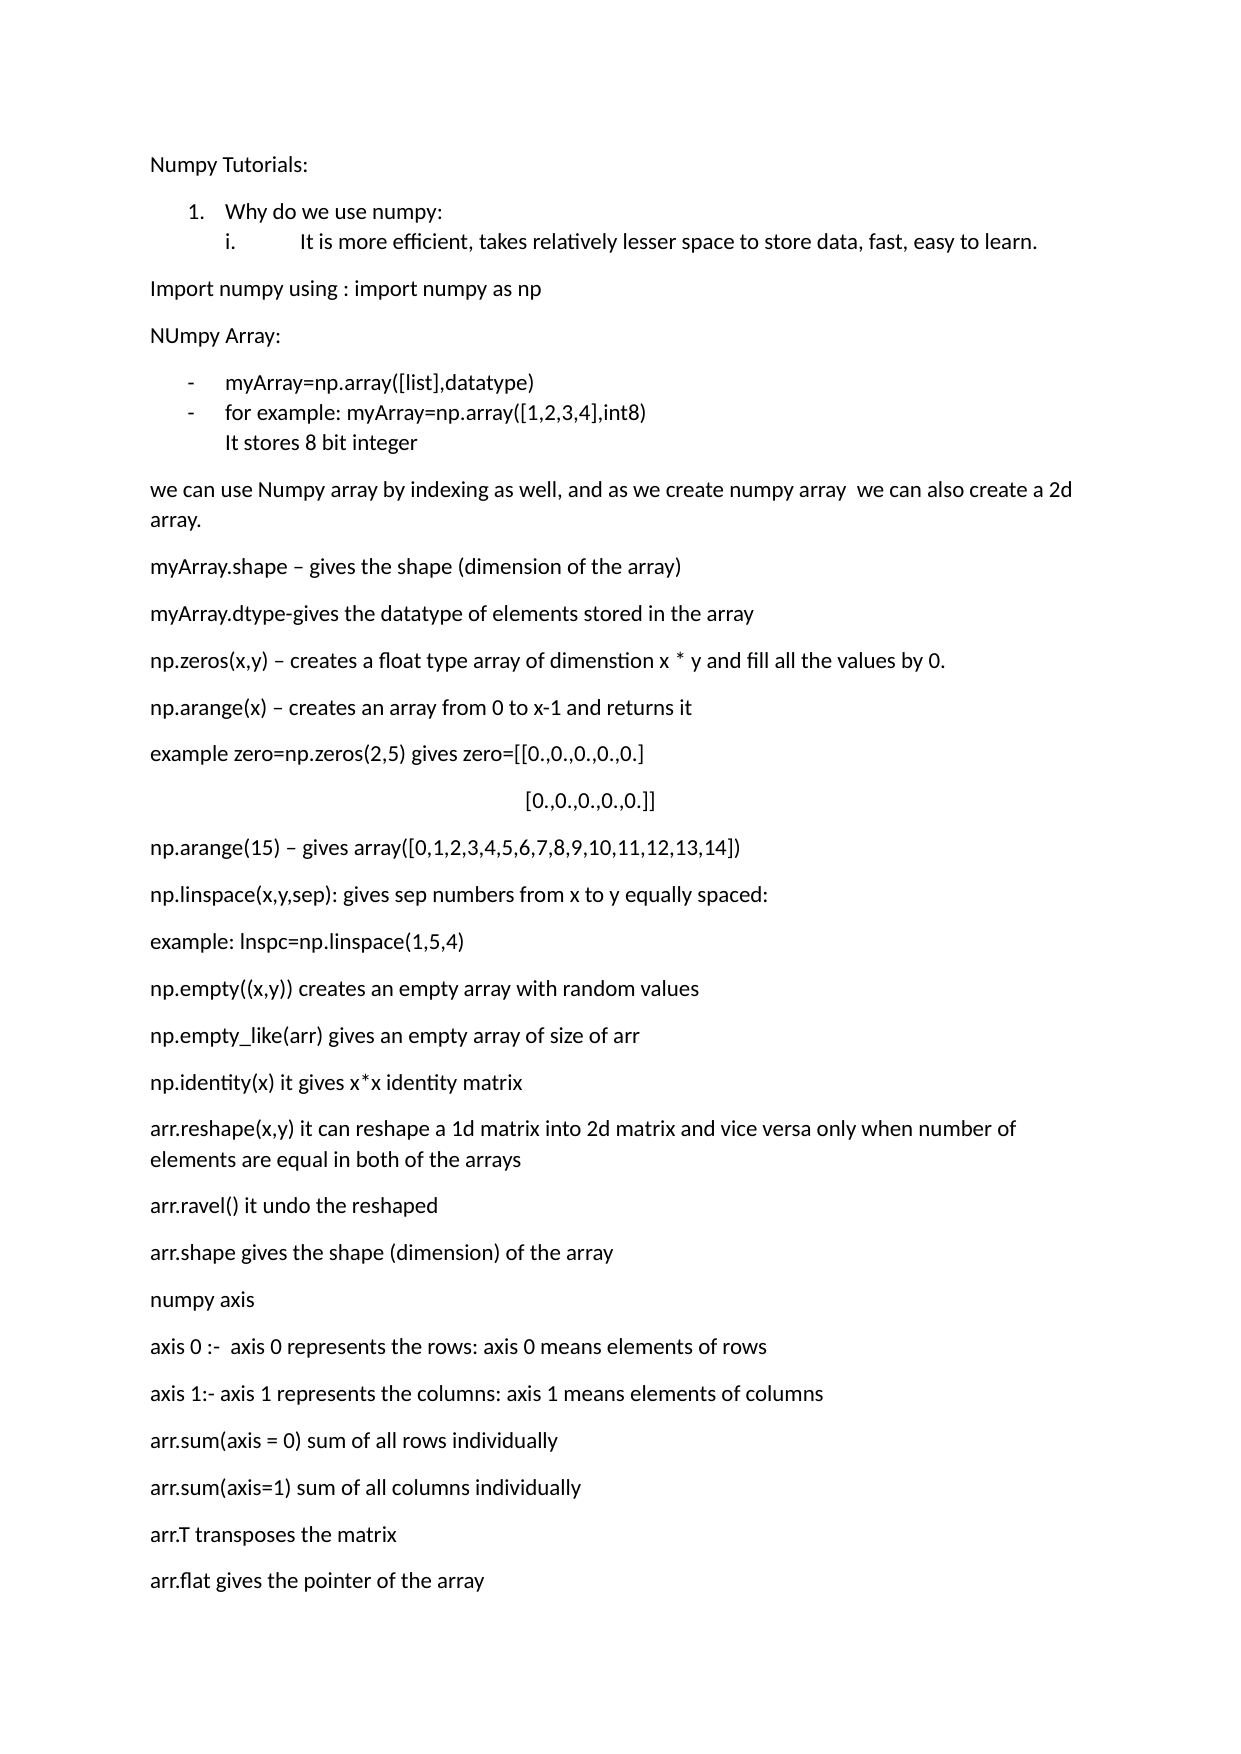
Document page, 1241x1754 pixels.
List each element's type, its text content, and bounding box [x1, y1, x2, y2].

text myArray.dtype-gives the datatype of elements stored in the array [150, 599, 1090, 627]
text np.identity(x) it gives x*x identity matrix [150, 1068, 1090, 1096]
text arr.reshape(x,y) it can reshape a 1d matrix into 2d matrix and vice versa only when number of elements are equal in both of the arrays [150, 1114, 1090, 1173]
text arr.shape gives the shape (dimension) of the array [150, 1238, 1090, 1267]
list It is more efficient, takes relatively lesser space to store data, fast, easy to learn. [225, 227, 1090, 255]
text np.zeros(x,y) – creates a float type array of dimenstion x * y and fill all the values by 0. [150, 646, 1090, 674]
list Why do we use numpy: [187, 197, 1090, 225]
text axis 0 :- axis 0 represents the rows: axis 0 means elements of rows [150, 1332, 1090, 1360]
text example: lnspc=np.linspace(1,5,4) [150, 927, 1090, 955]
text arr.sum(axis=1) sum of all columns individually [150, 1473, 1090, 1501]
list myArray=np.array([list],datatype) [187, 368, 1090, 396]
text axis 1:- axis 1 represents the columns: axis 1 means elements of columns [150, 1379, 1090, 1407]
text [0.,0.,0.,0.,0.]] [150, 786, 1090, 814]
text Import numpy using : import numpy as np [150, 274, 1090, 302]
text np.empty((x,y)) creates an empty array with random values [150, 974, 1090, 1002]
text NUmpy Array: [150, 321, 1090, 349]
text numpy axis [150, 1285, 1090, 1313]
text arr.flat gives the pointer of the array [150, 1567, 1090, 1595]
text np.arange(15) – gives array([0,1,2,3,4,5,6,7,8,9,10,11,12,13,14]) [150, 833, 1090, 861]
text np.linspace(x,y,sep): gives sep numbers from x to y equally spaced: [150, 880, 1090, 908]
text arr.sum(axis = 0) sum of all rows individually [150, 1426, 1090, 1454]
text example zero=np.zeros(2,5) gives zero=[[0.,0.,0.,0.,0.] [150, 739, 1090, 768]
text arr.T transposes the matrix [150, 1520, 1090, 1548]
text myArray.shape – gives the shape (dimension of the array) [150, 552, 1090, 580]
list for example: myArray=np.array([1,2,3,4],int8) It stores 8 bit integer [187, 398, 1090, 456]
text arr.ravel() it undo the reshaped [150, 1192, 1090, 1220]
text np.empty_like(arr) gives an empty array of size of arr [150, 1021, 1090, 1049]
text Numpy Tutorials: [150, 150, 1090, 178]
text np.arange(x) – creates an array from 0 to x-1 and returns it [150, 693, 1090, 721]
text we can use Numpy array by indexing as well, and as we create numpy array we can also create a 2d array. [150, 475, 1090, 533]
